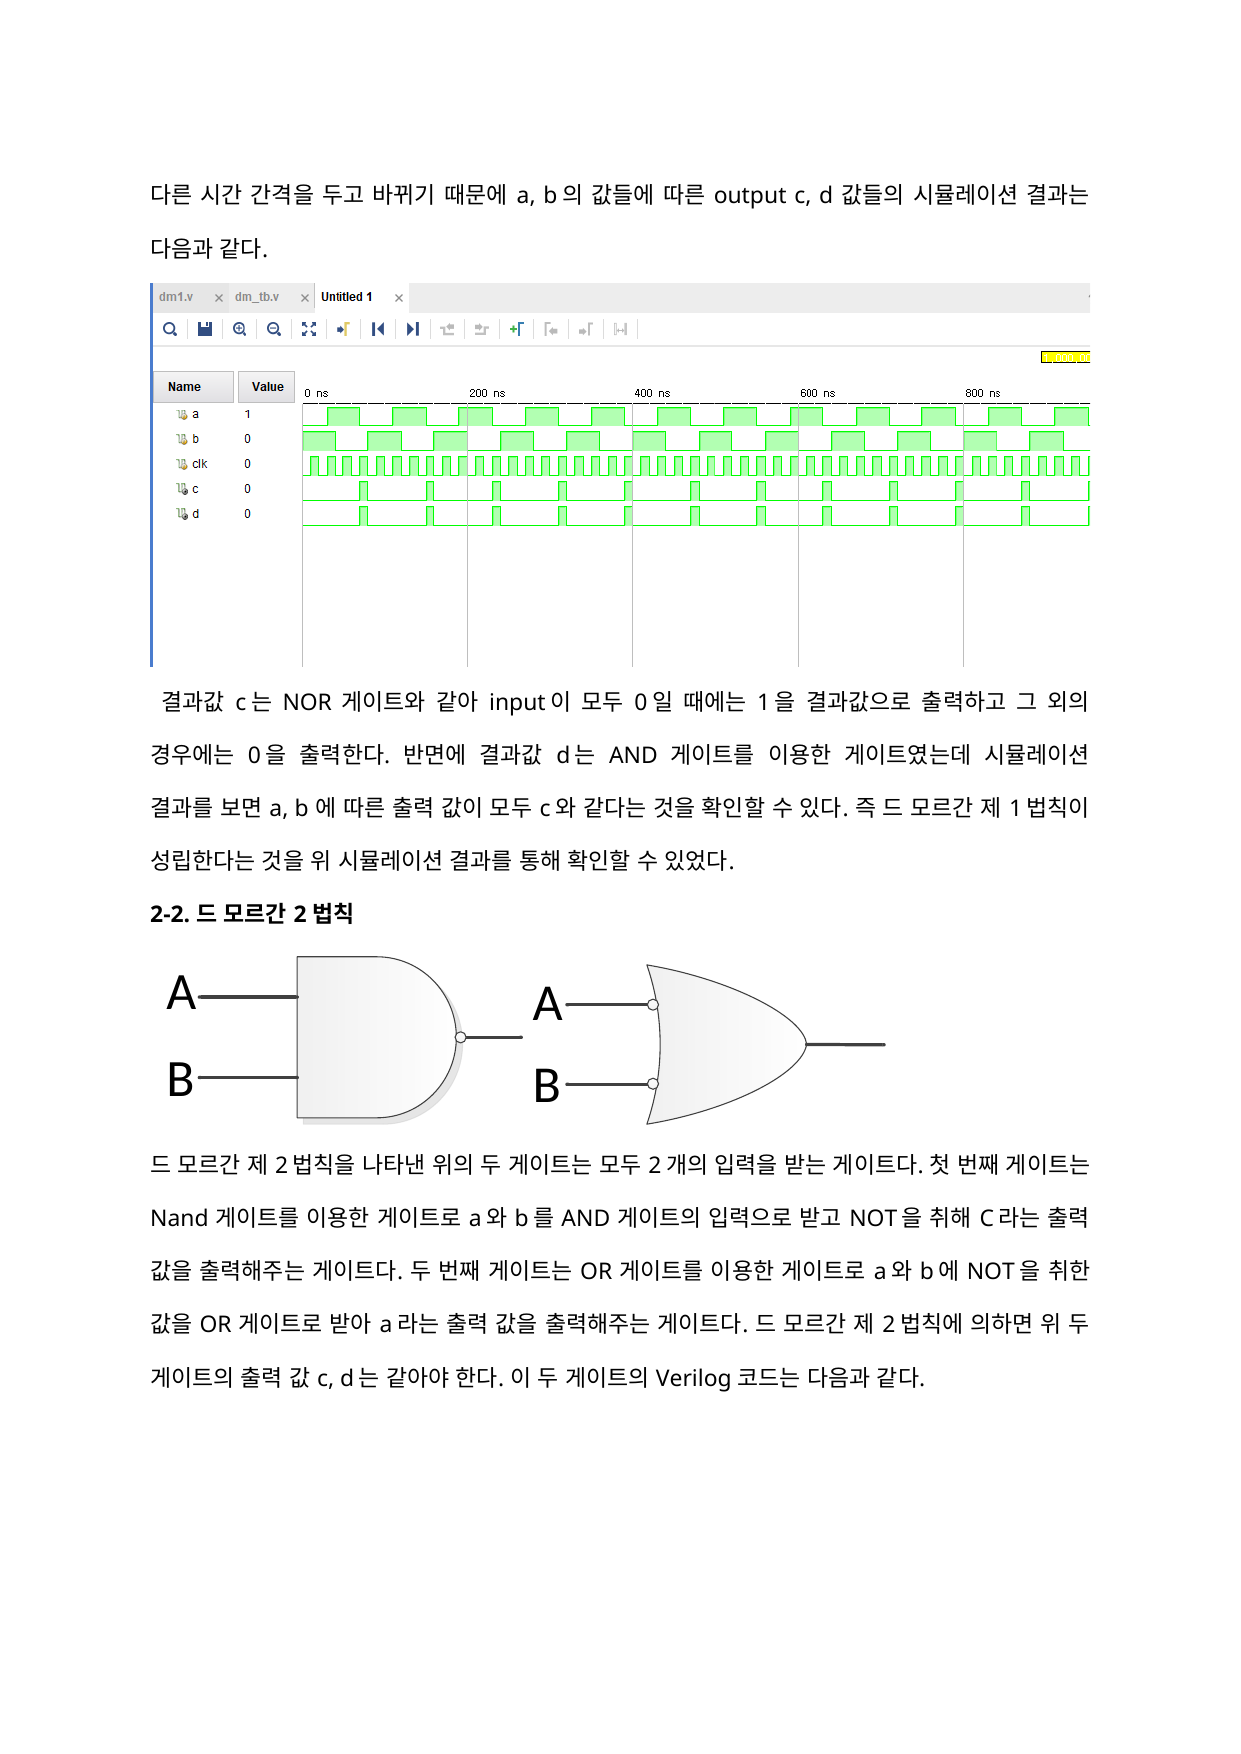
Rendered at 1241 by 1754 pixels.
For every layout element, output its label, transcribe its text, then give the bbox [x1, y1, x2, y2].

text 결과값 c는 NOR 게이트와 같아 input이 모두 0일 때에는 1을 결과값으로 출력하고 그 외의 경우에는 0을 출력한다. 반면에 결과값 d는 AND 게이트를 이용한 게이트였는데 시뮬레이션 결과를 보면 a, b 에 따른 출력 값이 모두 c와 같다는 것을 확인할 수 있다. 즉 드 모르간 제 1법칙이 성립한다는 것을 위 시뮬레이션 결과를 통해 확인할 수 있었다. [150, 683, 1090, 876]
text 드 모르간 제 2법칙을 나타낸 위의 두 게이트는 모두 2개의 입력을 받는 게이트다. 첫 번째 게이트는 Nand 게이트를 이용한 게이트로 a와 b를 AND 게이트의 입력으로 받고 NOT을 취해 C라는 출력 값을 출력해주는 게이트다. 두 번째 게이트는 OR 게이트를 이용한 게이트로 a와 b에 NOT을 취한 값을 OR 게이트로 받아 a라는 출력 값을 출력해주는 게이트다. 드 모르간 제 2법칙에 의하면 위 두 게이트의 출력 값 c, d는 같아야 한다. 이 두 게이트의 Verilog 코드는 다음과 같다. [150, 1147, 1090, 1393]
text 2-2. 드 모르간 2 법칙 [150, 896, 1090, 930]
picture [150, 283, 1091, 667]
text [150, 177, 1090, 264]
